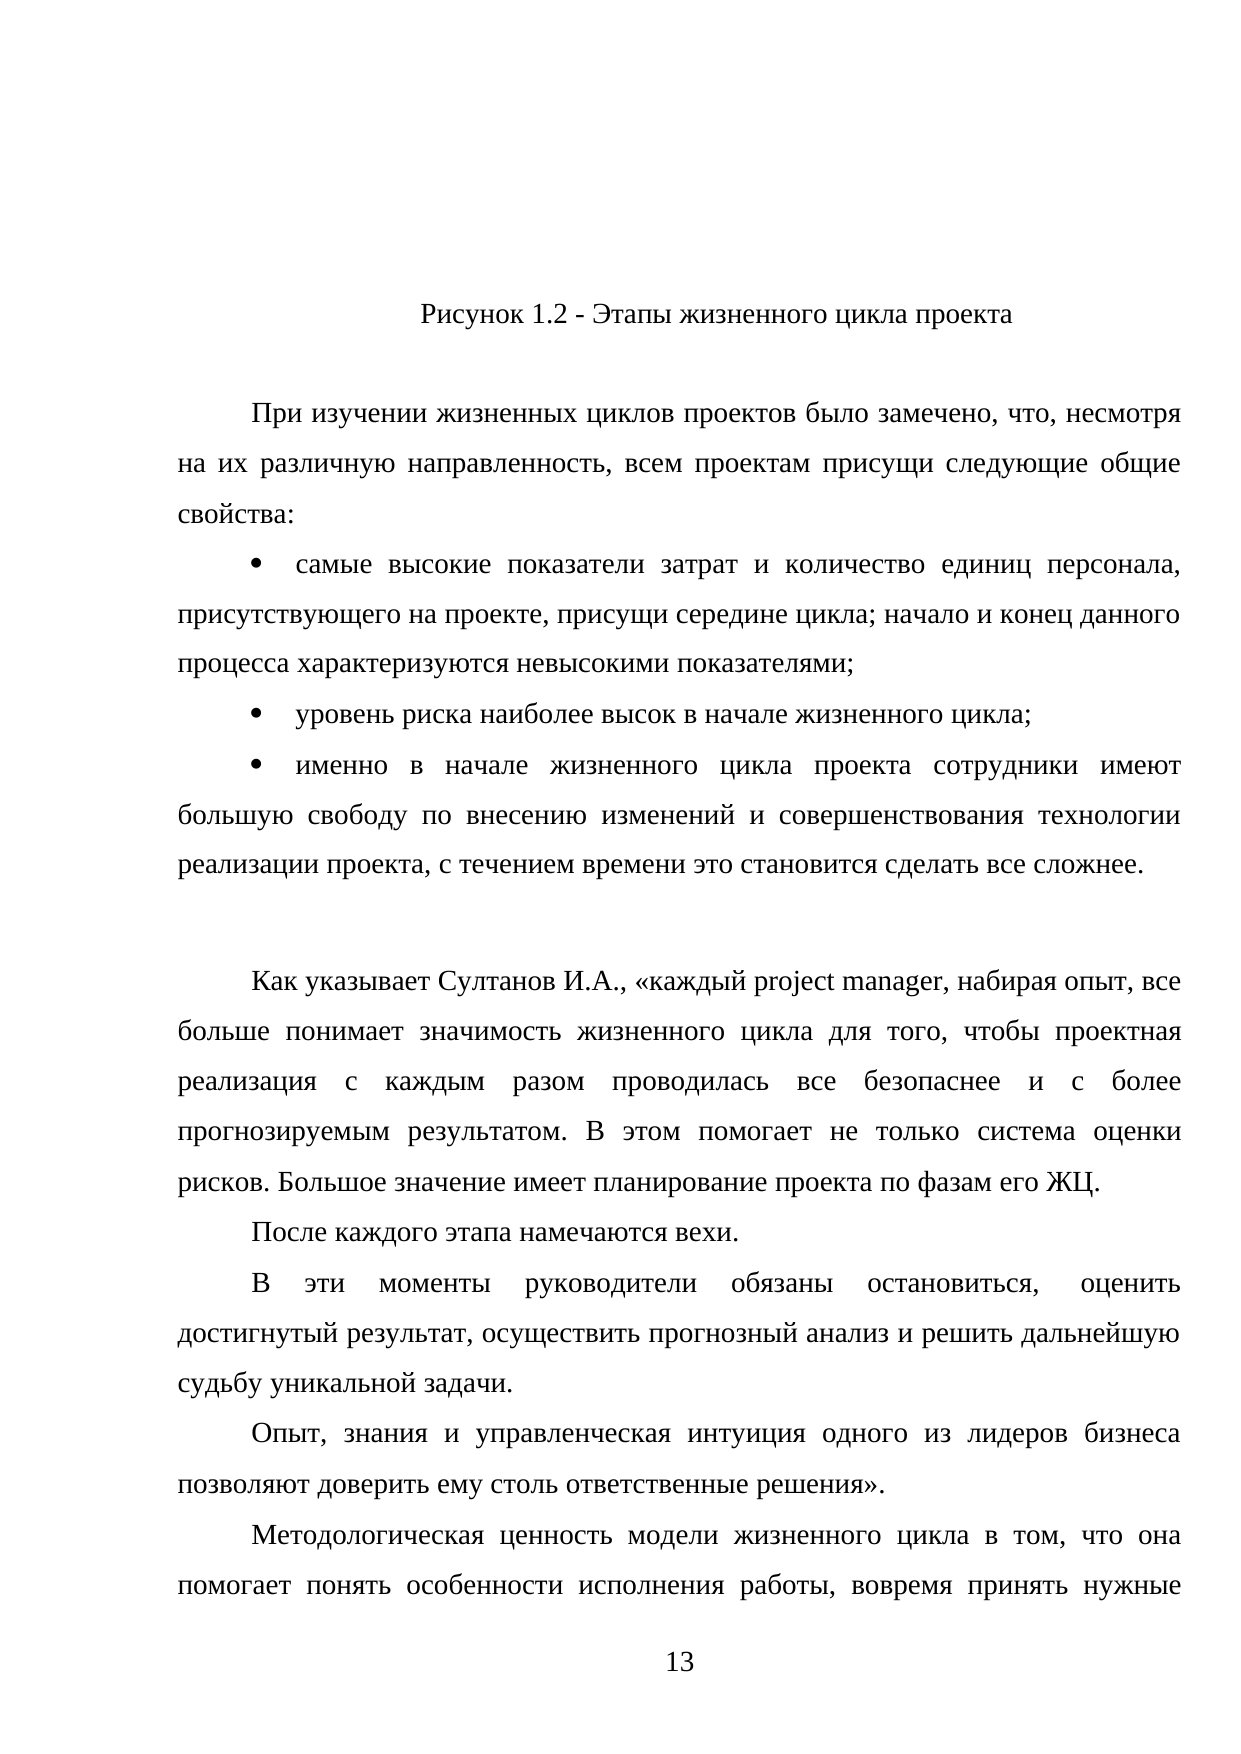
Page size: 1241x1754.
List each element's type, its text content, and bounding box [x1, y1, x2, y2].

list самые высокие показатели затрат и количество единиц персонала, присутствующего на проекте, присущи середине цикла; начало и конец данного процесса характеризуются невысокими показателями; [177, 546, 1181, 679]
text При изучении жизненных циклов проектов было замечено, что, несмотря на их различную направленность, всем проектам присущи следующие общие свойства: [177, 395, 1182, 529]
text Рисунок 1.2 - Этапы жизненного цикла проекта [420, 296, 1205, 330]
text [177, 1517, 1182, 1601]
text Как указывает Султанов И.А., «каждый project manager, набирая опыт, все больше понимает значимость жизненного цикла для того, чтобы проектная реализация с каждым разом проводилась все безопаснее и с более прогнозируемым результатом. В этом помогает не только система оценки рисков. Большое значение имеет планирование проекта по фазам его ЖЦ. [177, 963, 1182, 1197]
list именно в начале жизненного цикла проекта сотрудники имеют большую свободу по внесению изменений и совершенствования технологии реализации проекта, с течением времени это становится сделать все сложнее. [177, 747, 1182, 880]
list уровень риска наиболее высок в начале жизненного цикла; [251, 695, 1205, 730]
text В эти моменты руководители обязаны остановиться, оценить достигнутый результат, осуществить прогнозный анализ и решить дальнейшую судьбу уникальной задачи. [177, 1265, 1181, 1399]
text После каждого этапа намечаются вехи. [251, 1214, 1205, 1248]
text Опыт, знания и управленческая интуиция одного из лидеров бизнеса позволяют доверить ему столь ответственные решения». [177, 1416, 1181, 1500]
